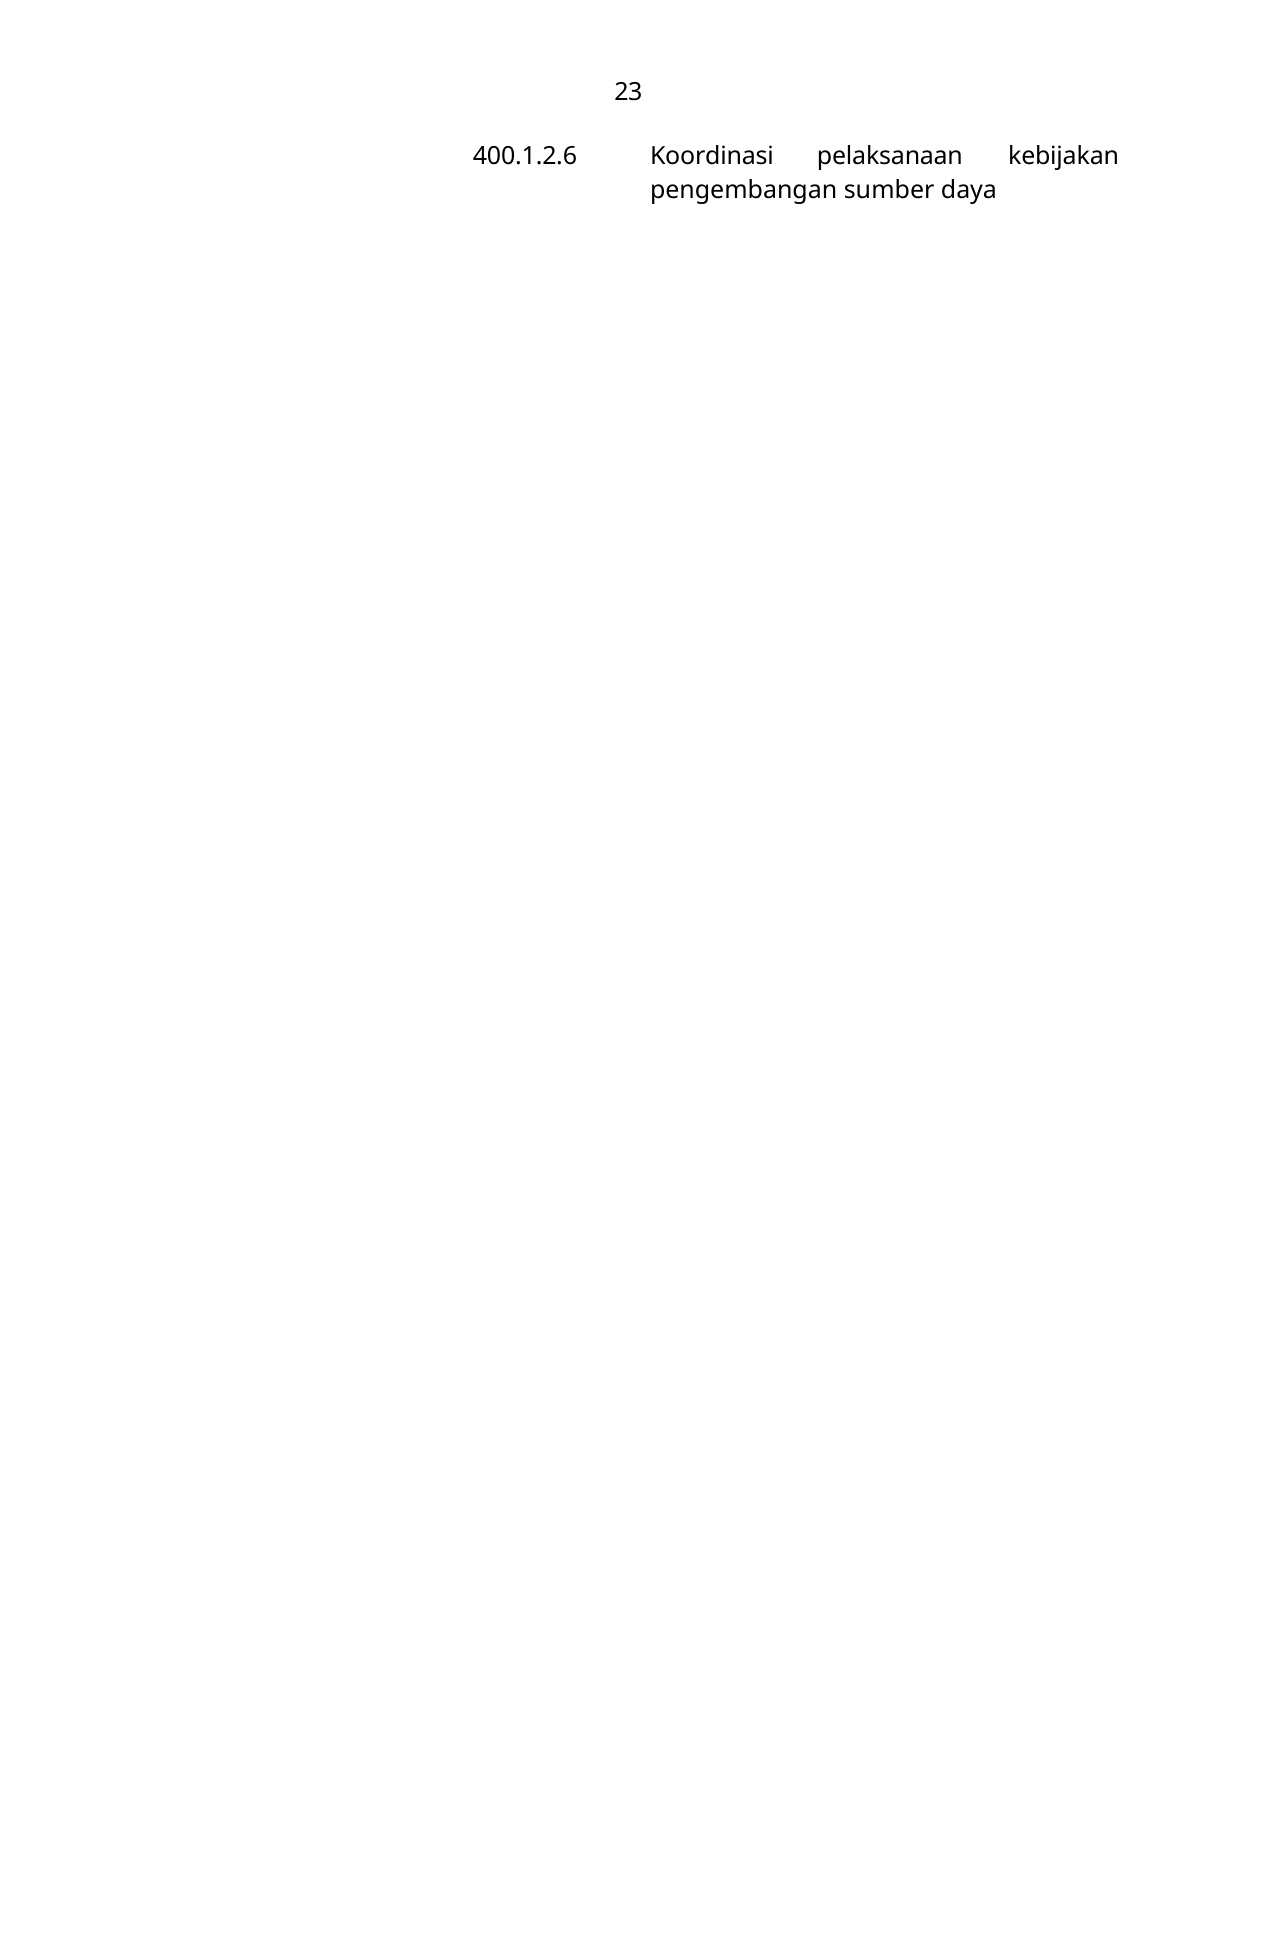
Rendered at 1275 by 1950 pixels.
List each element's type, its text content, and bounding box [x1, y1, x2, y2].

list Koordinasi pelaksanaan kebijakan pengembangan sumber daya [473, 137, 1128, 206]
